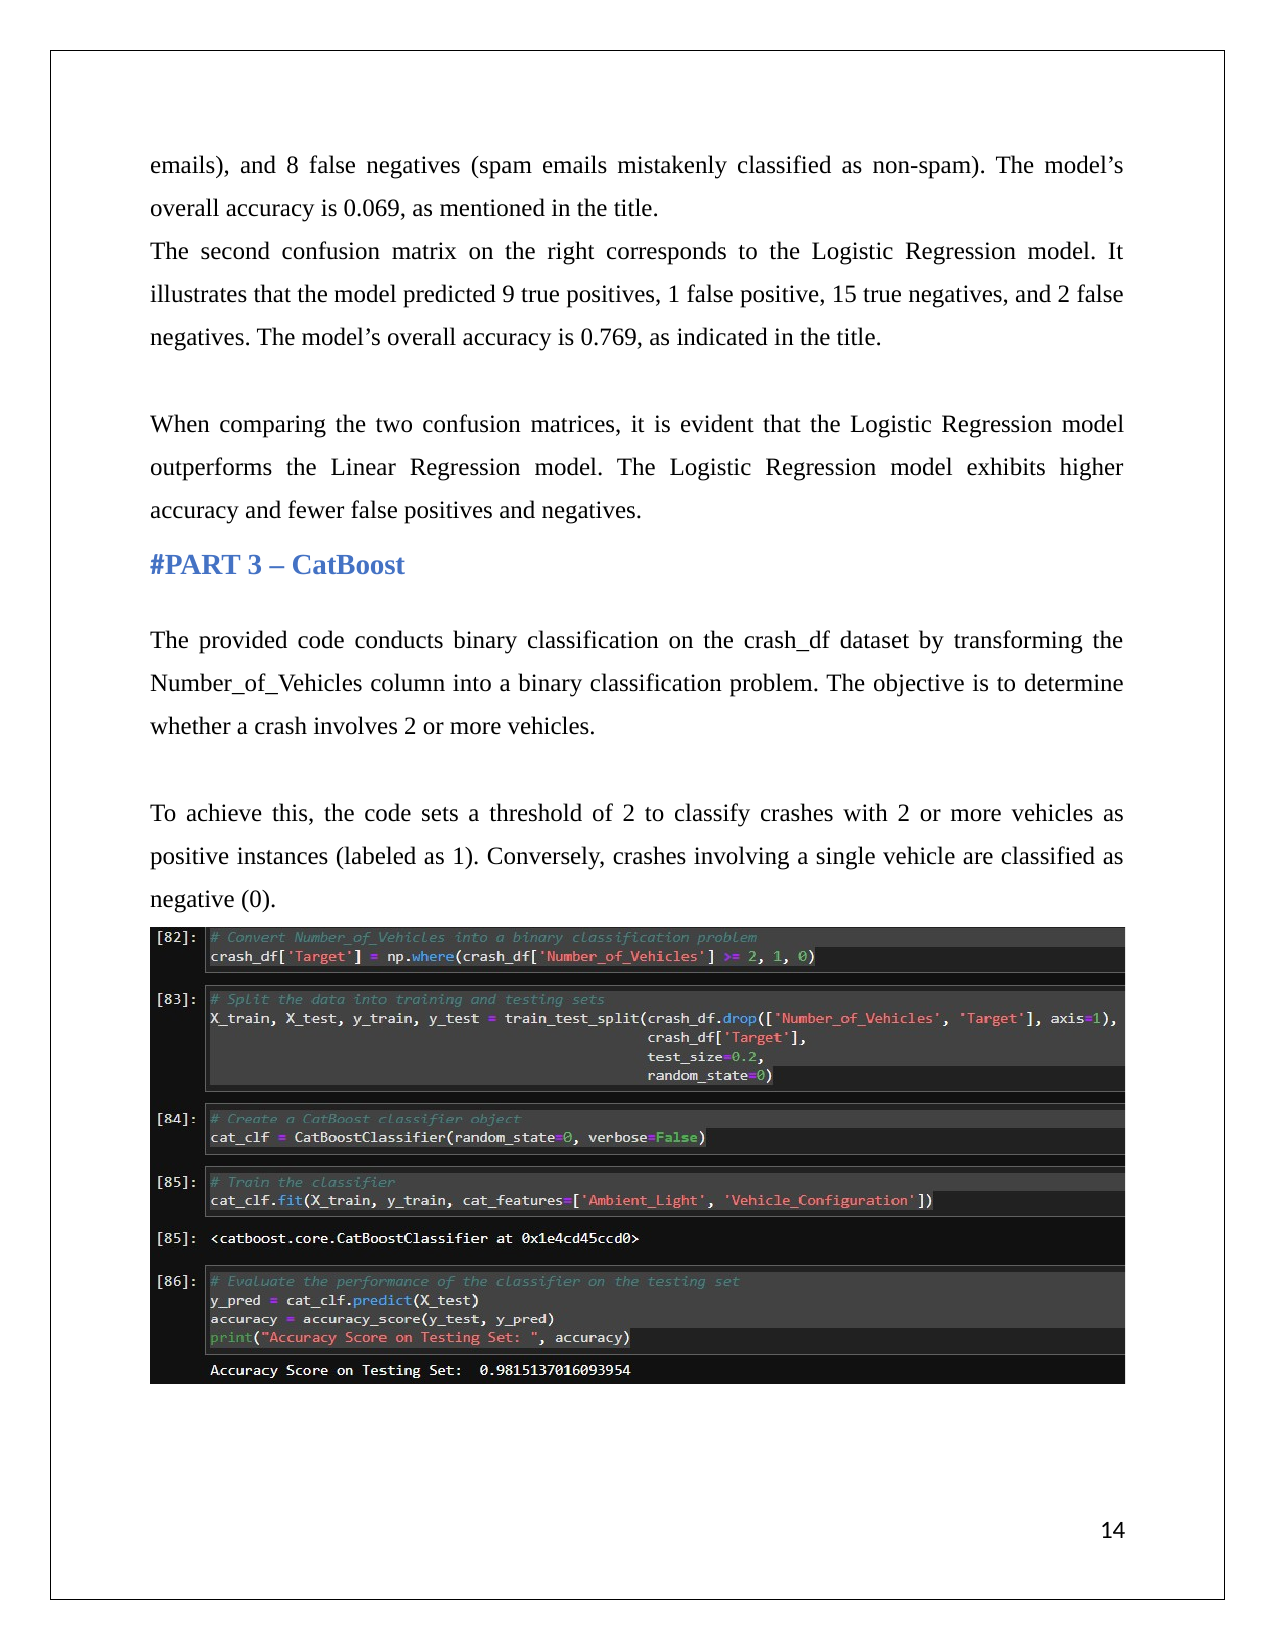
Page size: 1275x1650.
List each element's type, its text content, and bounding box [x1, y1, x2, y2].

text When comparing the two confusion matrices, it is evident that the Logistic Regression model outperforms the Linear Regression model. The Logistic Regression model exhibits higher accuracy and fewer false positives and negatives. [150, 409, 1125, 524]
text #PART 3 – CatBoost [150, 546, 1125, 582]
text The second confusion matrix on the right corresponds to the Logistic Regression model. It illustrates that the model predicted 9 true positives, 1 false positive, 15 true negatives, and 2 false negatives. The model’s overall accuracy is 0.769, as indicated in the title. [150, 236, 1125, 351]
text To achieve this, the code sets a threshold of 2 to classify crashes with 2 or more vehicles as positive instances (labeled as 1). Conversely, crashes involving a single vehicle are classified as negative (0). [150, 798, 1125, 913]
picture [150, 927, 1125, 1384]
text The provided code conducts binary classification on the crash_df dataset by transforming the Number_of_Vehicles column into a binary classification problem. The objective is to determine whether a crash involves 2 or more vehicles. [150, 625, 1125, 740]
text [150, 150, 1125, 222]
